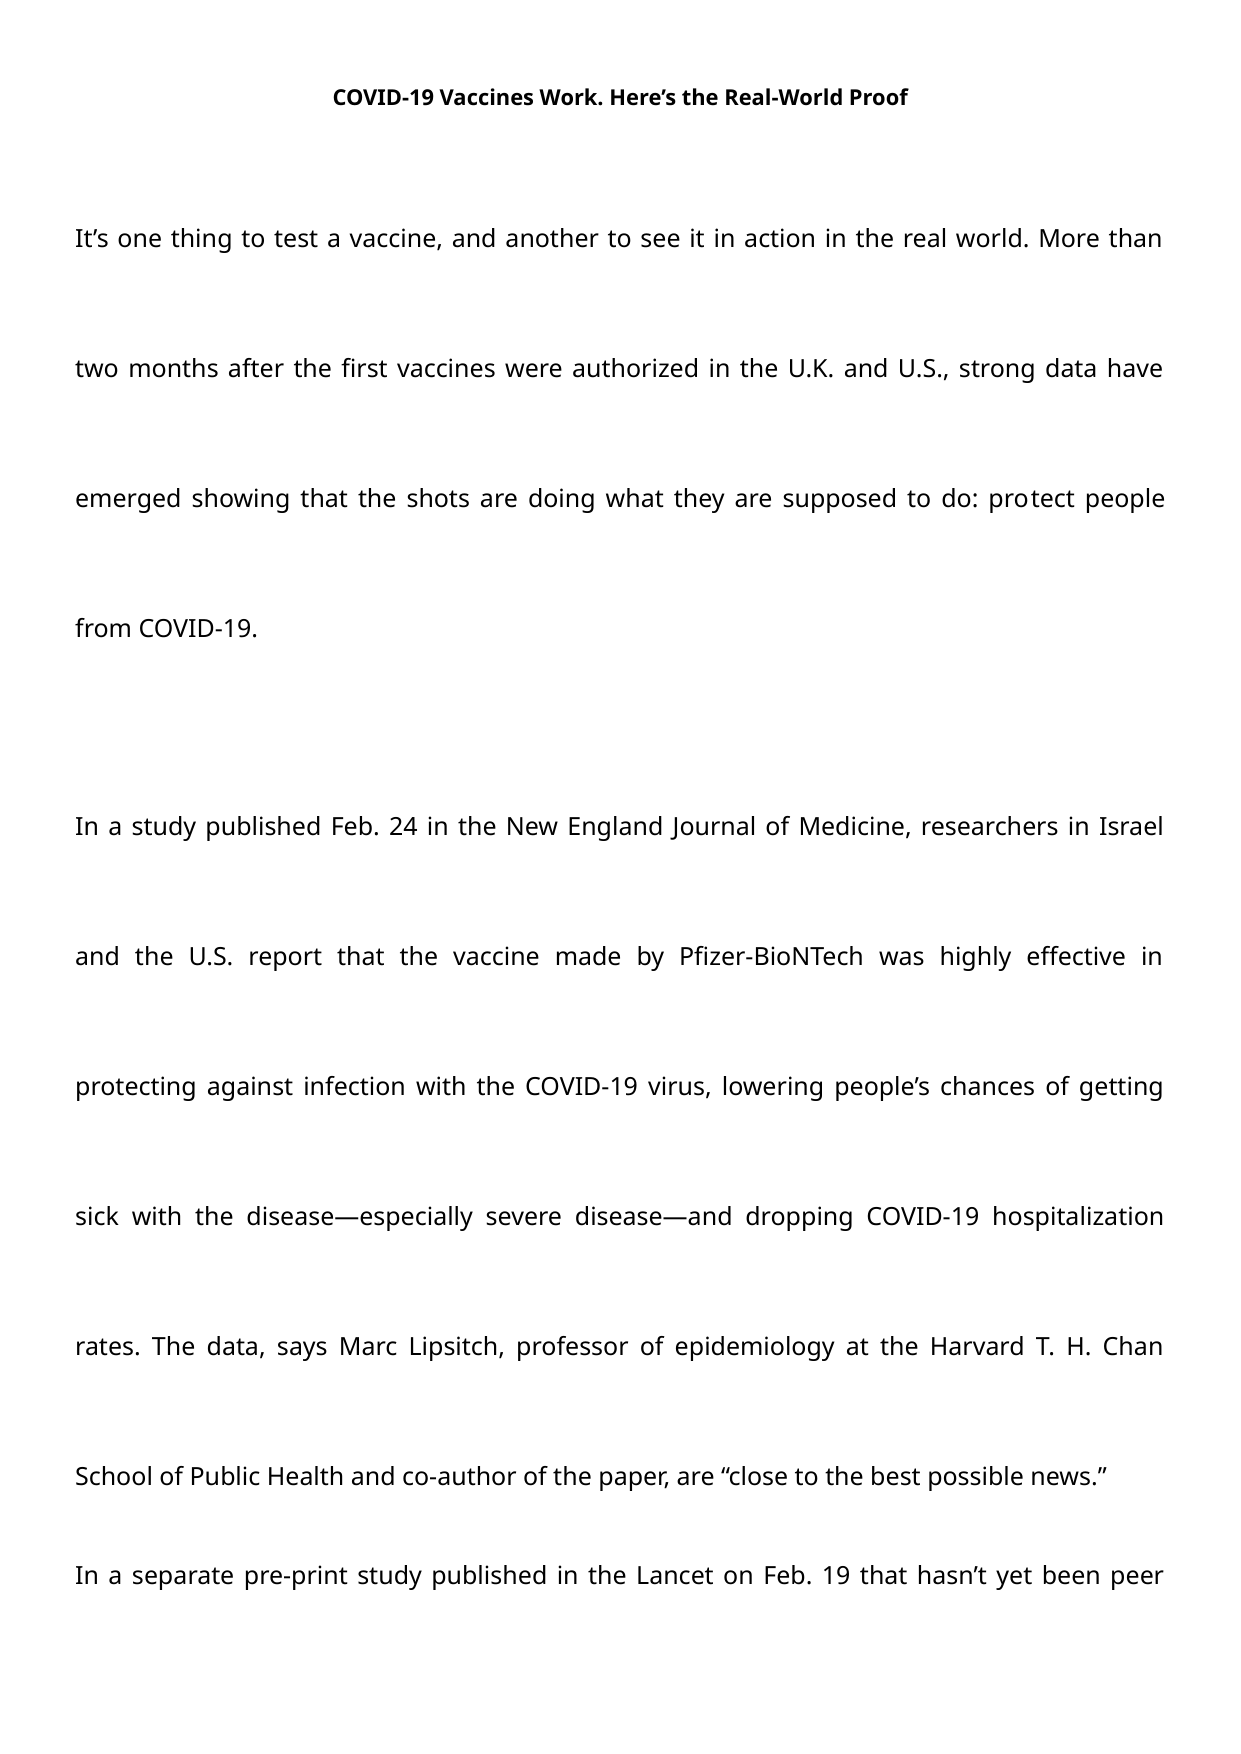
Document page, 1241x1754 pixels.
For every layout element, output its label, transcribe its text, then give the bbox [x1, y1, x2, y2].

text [75, 1542, 1165, 1607]
text COVID-19 Vaccines Work. Here’s the Real-World Proof [75, 81, 1165, 113]
text It’s one thing to test a vaccine, and another to see it in action in the real world. More than two months after the first vaccines were authorized in the U.K. and U.S., strong data have emerged showing that the shots are doing what they are supposed to do: protect people from COVID-19. [75, 205, 1165, 660]
text In a study published Feb. 24 in the New England Journal of Medicine, researchers in Israel and the U.S. report that the vaccine made by Pfizer-BioNTech was highly effective in protecting against infection with the COVID-19 virus, lowering people’s chances of getting sick with the disease—especially severe disease—and dropping COVID-19 hospitalization rates. The data, says Marc Lipsitch, professor of epidemiology at the Harvard T. H. Chan School of Public Health and co-author of the paper, are “close to the best possible news.” [75, 793, 1165, 1508]
